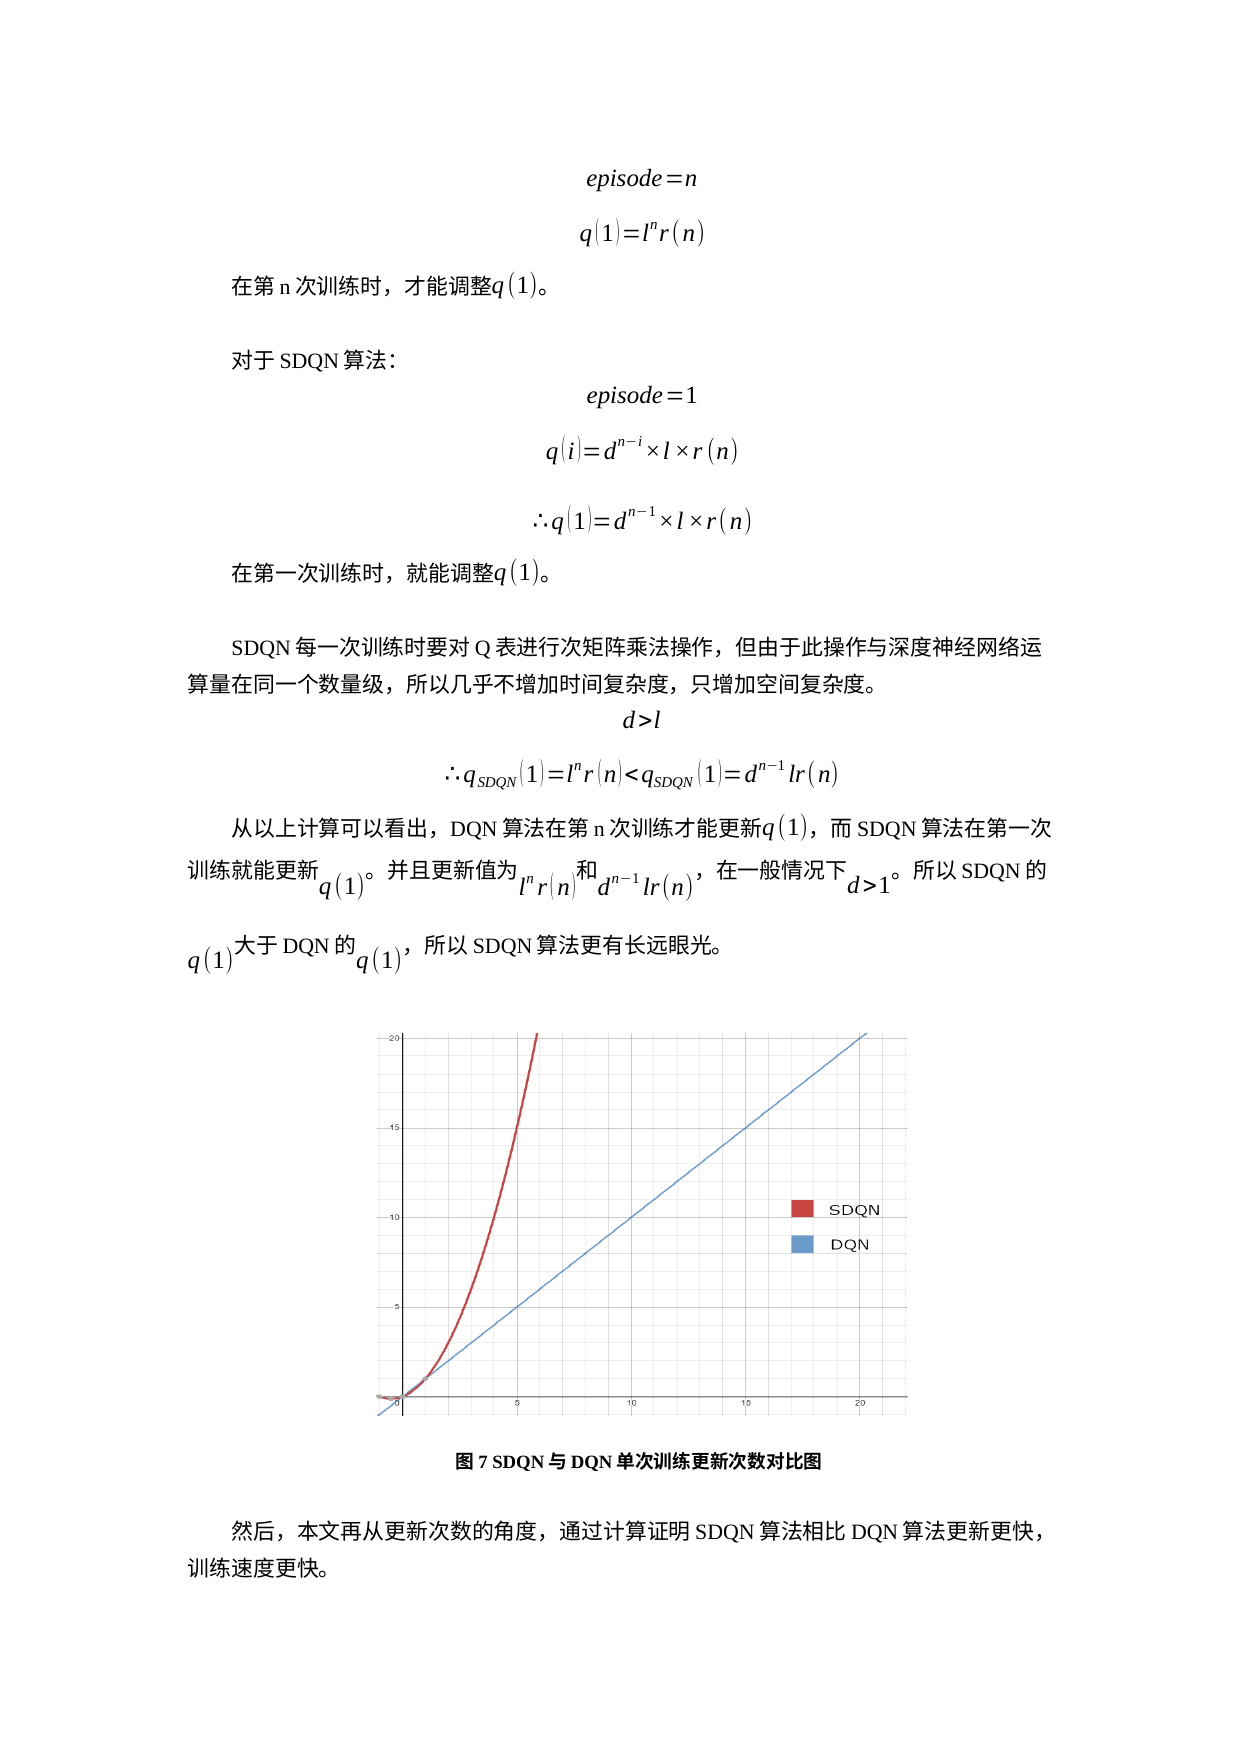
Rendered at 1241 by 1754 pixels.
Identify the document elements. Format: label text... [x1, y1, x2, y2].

text 从以上计算可以看出，DQN算法在第n次训练才能更新，而SDQN算法在第一次训练就能更新。并且更新值为和，在一般情况下。所以SDQN的大于DQN的，所以SDQN算法更有长远眼光。 [187, 811, 1053, 993]
text 在第一次训练时，就能调整。 [187, 556, 1053, 588]
text 然后，本文再从更新次数的角度，通过计算证明SDQN算法相比DQN算法更新更快，训练速度更快。 [187, 1513, 1053, 1583]
text 在第n次训练时，才能调整。 [187, 269, 1053, 301]
text SDQN每一次训练时要对Q表进行次矩阵乘法操作，但由于此操作与深度神经网络运算量在同一个数量级，所以几乎不增加时间复杂度，只增加空间复杂度。 [187, 629, 1053, 699]
text 对于SDQN算法： [187, 342, 1053, 375]
picture [376, 1033, 908, 1416]
text 图7 SDQN与DQN单次训练更新次数对比图 [187, 1444, 1053, 1477]
